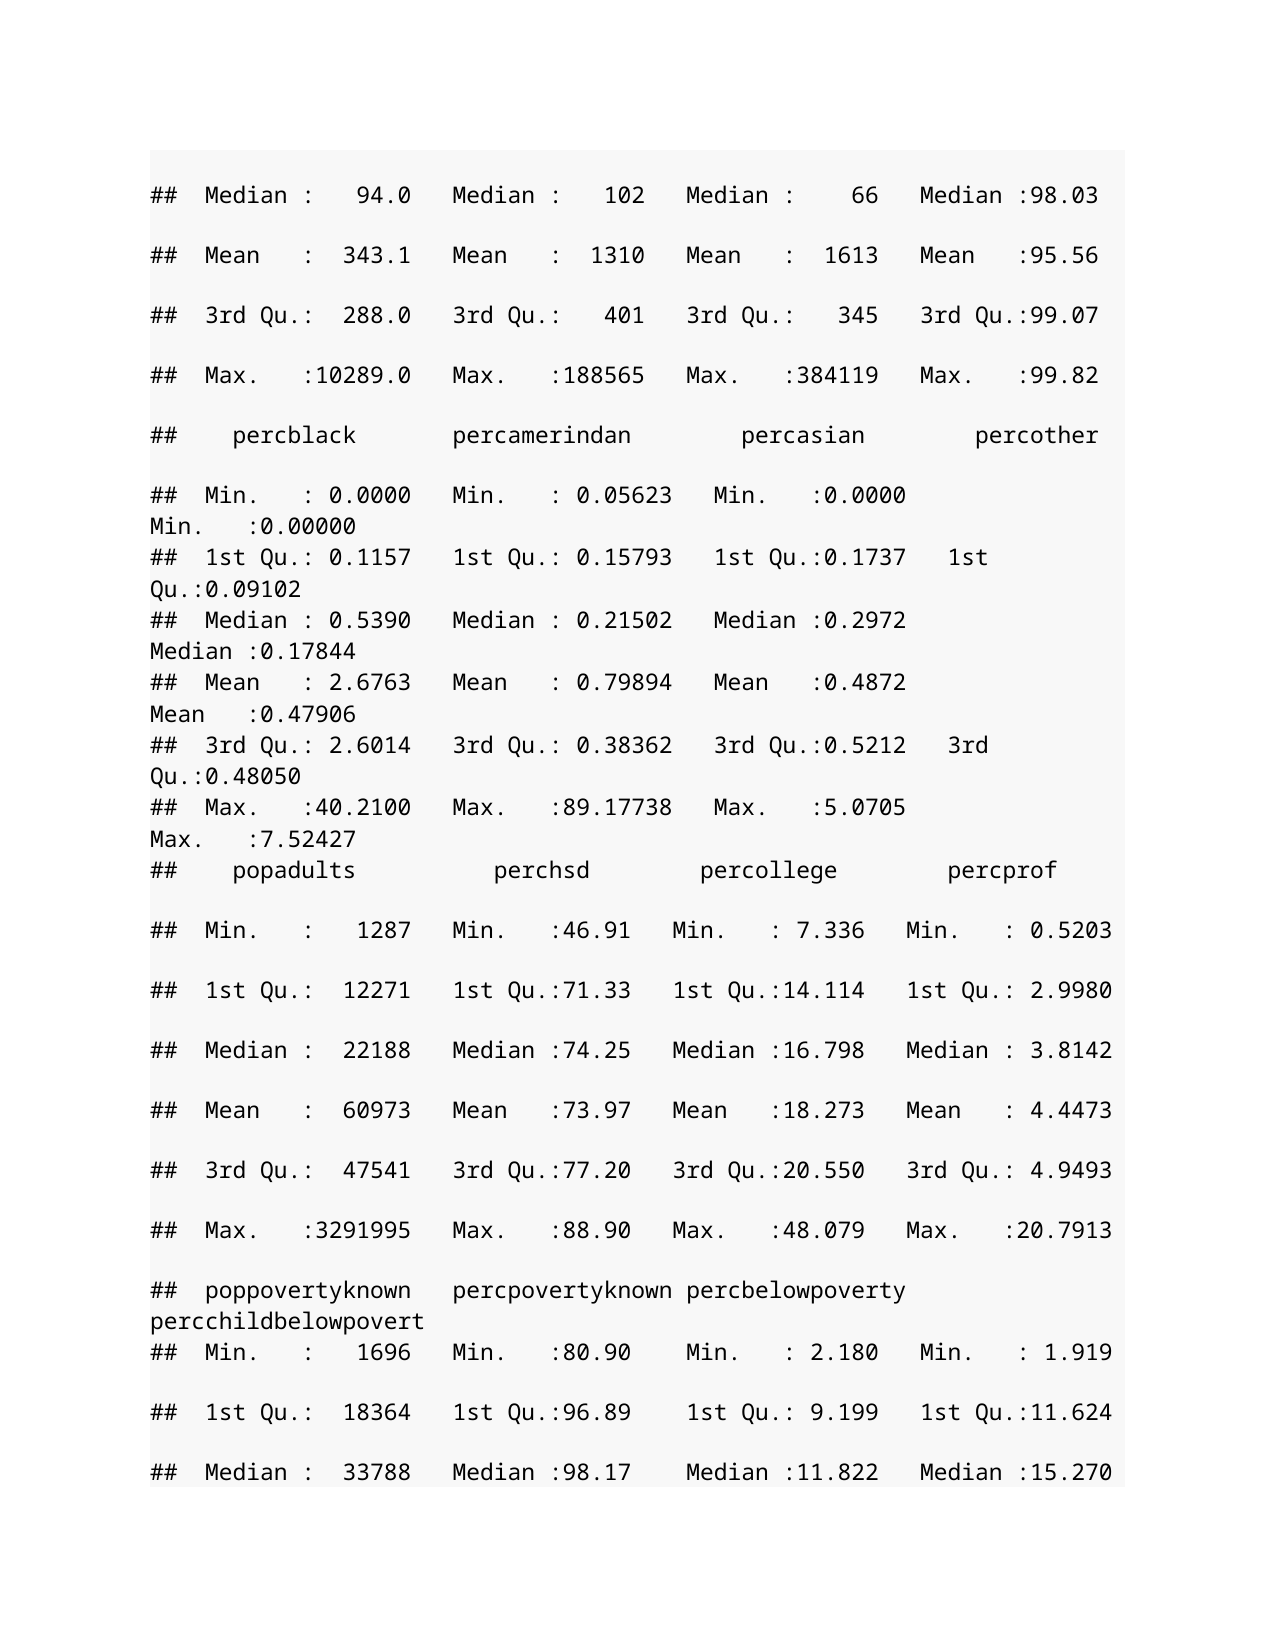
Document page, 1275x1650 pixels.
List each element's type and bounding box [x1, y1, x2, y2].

text [150, 150, 1125, 1487]
